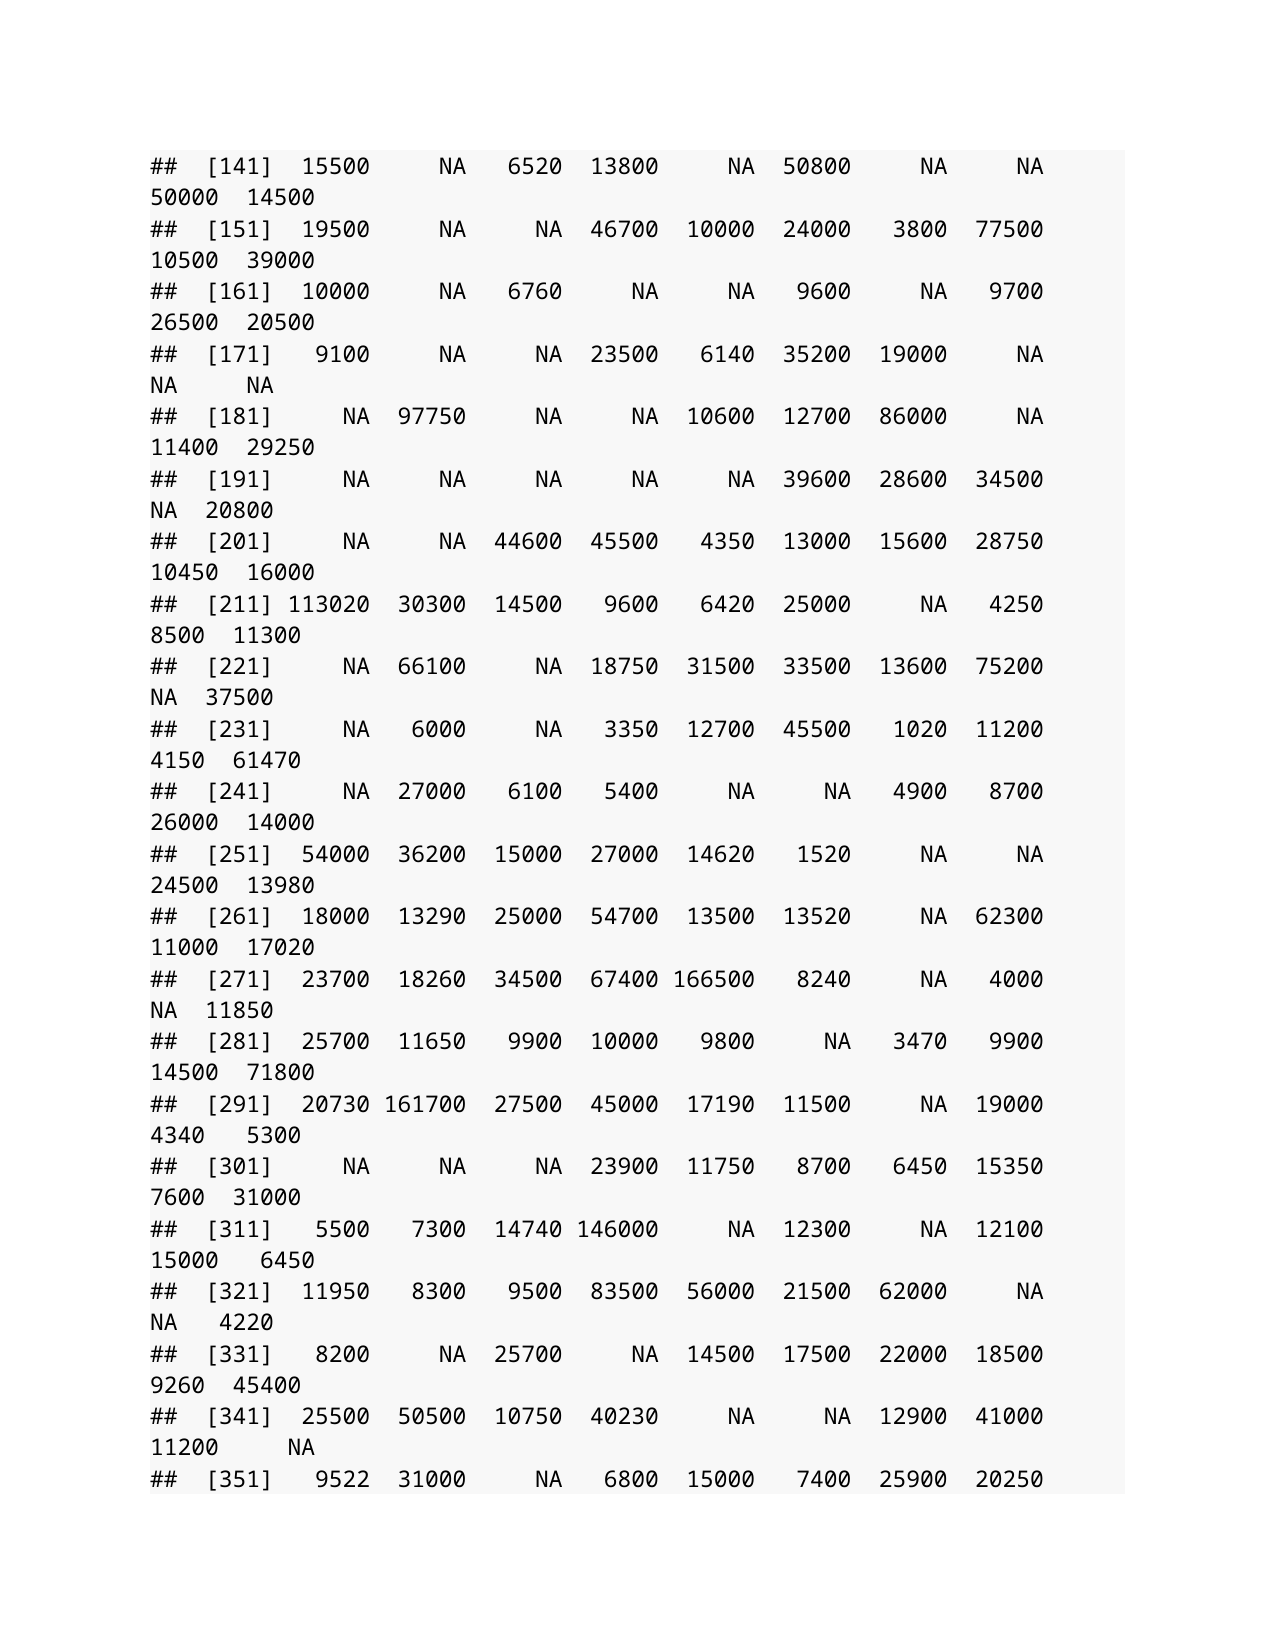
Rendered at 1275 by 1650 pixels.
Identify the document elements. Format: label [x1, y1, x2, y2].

text [150, 150, 1125, 1494]
